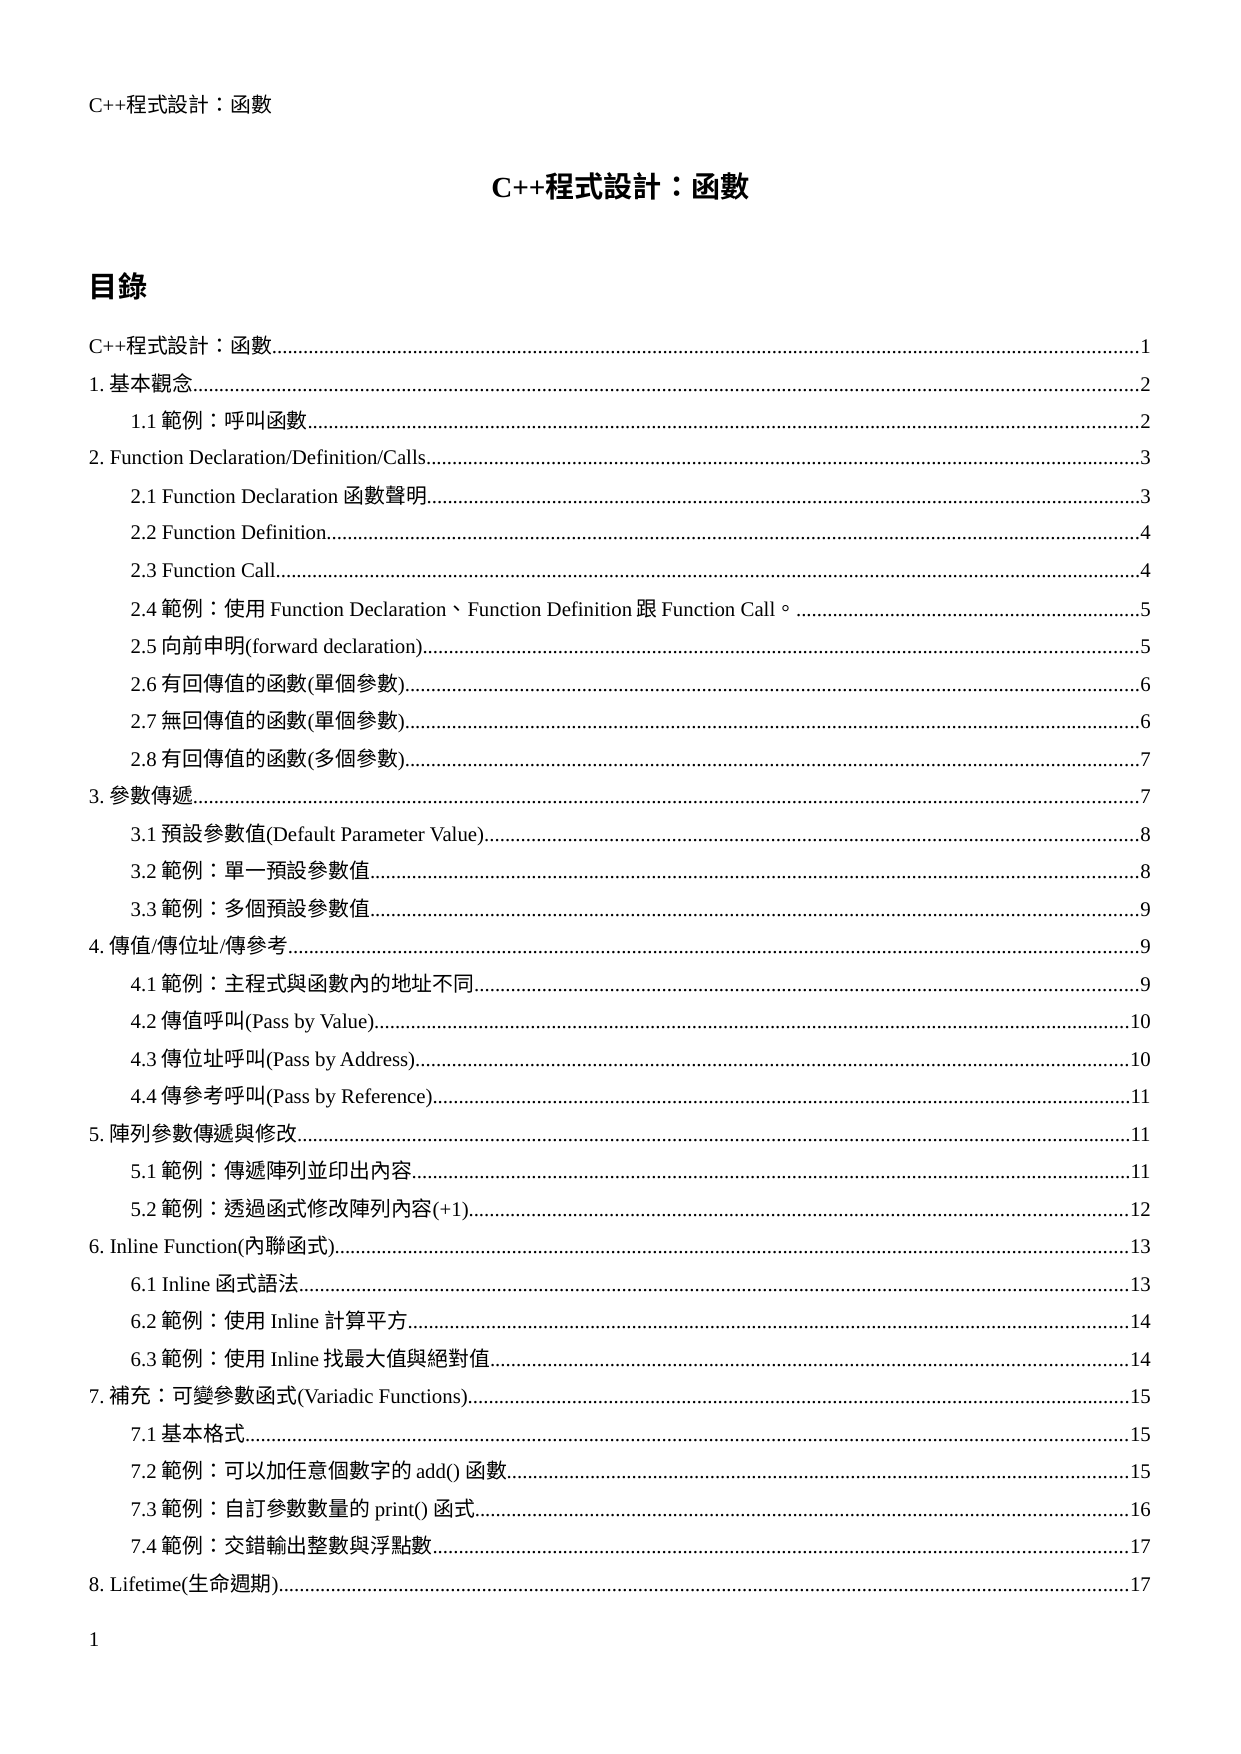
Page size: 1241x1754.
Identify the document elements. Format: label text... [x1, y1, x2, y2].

title C++程式設計：函數 [89, 148, 1152, 223]
